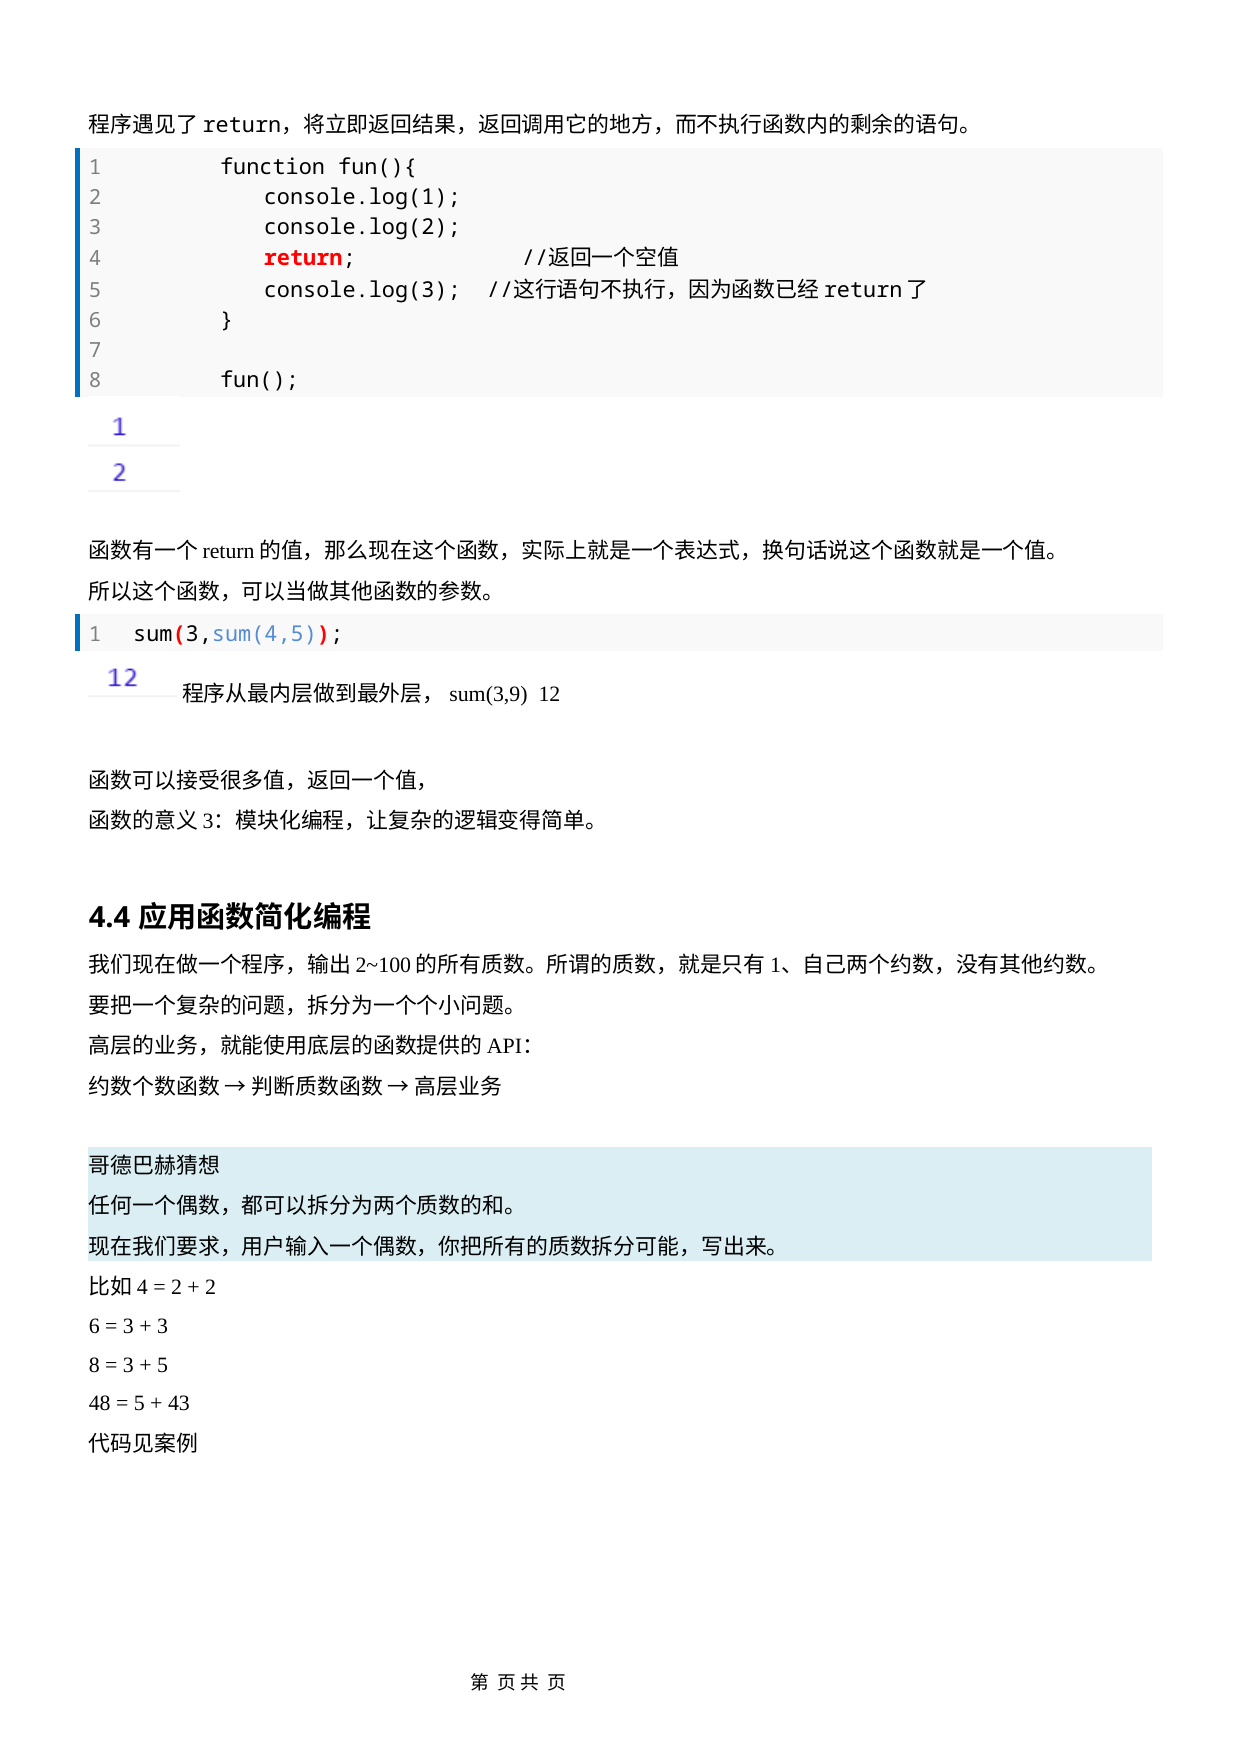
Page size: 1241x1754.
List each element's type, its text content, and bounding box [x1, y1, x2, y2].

table_header function fun(){ console.log(1); console.log(2); return; //返回一个空值 console.log(3); //这行语句不执行，因为函数已经return了 } fun(); [80, 148, 1163, 397]
subtitle 4.4 应用函数简化编程 [88, 882, 1152, 947]
text 所以这个函数，可以当做其他函数的参数。 [88, 573, 1152, 606]
text 高层的业务，就能使用底层的函数提供的API： [88, 1028, 1152, 1060]
text 程序遇见了return，将立即返回结果，返回调用它的地方，而不执行函数内的剩余的语句。 [88, 107, 1152, 139]
text 现在我们要求，用户输入一个偶数，你把所有的质数拆分可能，写出来。 [88, 1228, 1152, 1261]
picture [88, 396, 180, 500]
text 程序从最内层做到最外层， sum(3,9) 12 [88, 651, 1152, 716]
picture [88, 658, 177, 702]
text 函数的意义3：模块化编程，让复杂的逻辑变得简单。 [88, 803, 1152, 835]
text 8 = 3 + 5 [88, 1348, 1152, 1380]
text 代码见案例 [88, 1425, 1152, 1458]
text 函数有一个return的值，那么现在这个函数，实际上就是一个表达式，换句话说这个函数就是一个值。 [88, 533, 1152, 566]
text 48 = 5 + 43 [88, 1387, 1152, 1419]
text 比如4 = 2 + 2 [88, 1269, 1152, 1301]
text 6 = 3 + 3 [88, 1309, 1152, 1342]
text 任何一个偶数，都可以拆分为两个质数的和。 [88, 1188, 1152, 1220]
text 要把一个复杂的问题，拆分为一个个小问题。 [88, 987, 1152, 1020]
table_header sum(3,sum(4,5)); [80, 614, 1163, 651]
text 我们现在做一个程序，输出2~100的所有质数。所谓的质数，就是只有1、自己两个约数，没有其他约数。 [88, 947, 1152, 979]
text 函数可以接受很多值，返回一个值， [88, 762, 1152, 795]
text 哥德巴赫猜想 [88, 1147, 1152, 1180]
text 约数个数函数 → 判断质数函数 → 高层业务 [88, 1068, 1152, 1101]
